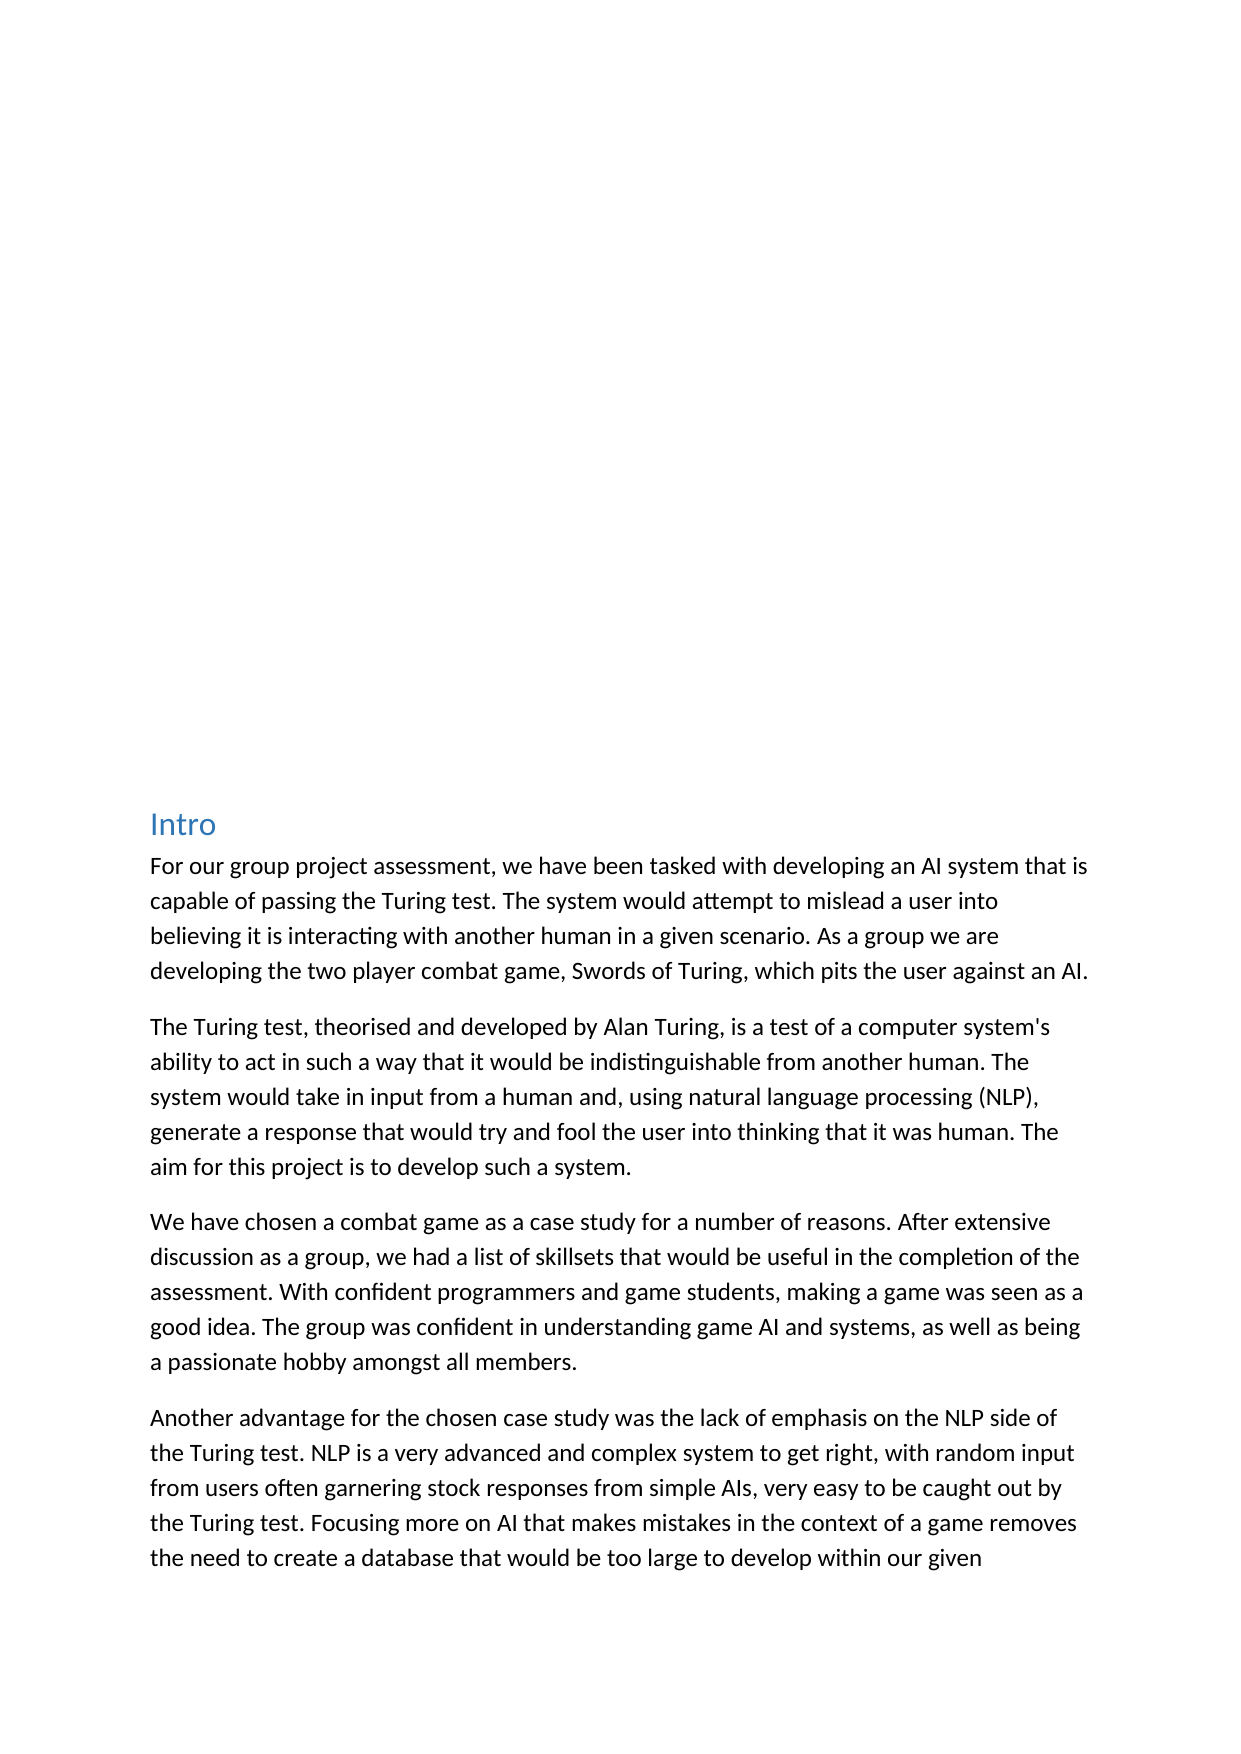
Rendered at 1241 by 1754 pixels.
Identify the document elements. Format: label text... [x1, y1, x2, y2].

text We have chosen a combat game as a case study for a number of reasons. After extensive discussion as a group, we had a list of skillsets that would be useful in the completion of the assessment. With confident programmers and game students, making a game was seen as a good idea. The group was confident in understanding game AI and systems, as well as being a passionate hobby amongst all members. [150, 1207, 1090, 1377]
text For our group project assessment, we have been tasked with developing an AI system that is capable of passing the Turing test. The system would attempt to mislead a user into believing it is interacting with another human in a given scenario. As a group we are developing the two player combat game, Swords of Turing, which pits the user against an AI. [150, 850, 1090, 985]
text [150, 1402, 1090, 1573]
text The Turing test, theorised and developed by Alan Turing, is a test of a computer system's ability to act in such a way that it would be indistinguishable from another human. The system would take in input from a human and, using natural language processing (NLP), generate a response that would try and fool the user into thinking that it was human. The aim for this project is to develop such a system. [150, 1011, 1090, 1181]
subtitle Intro [150, 803, 1090, 844]
